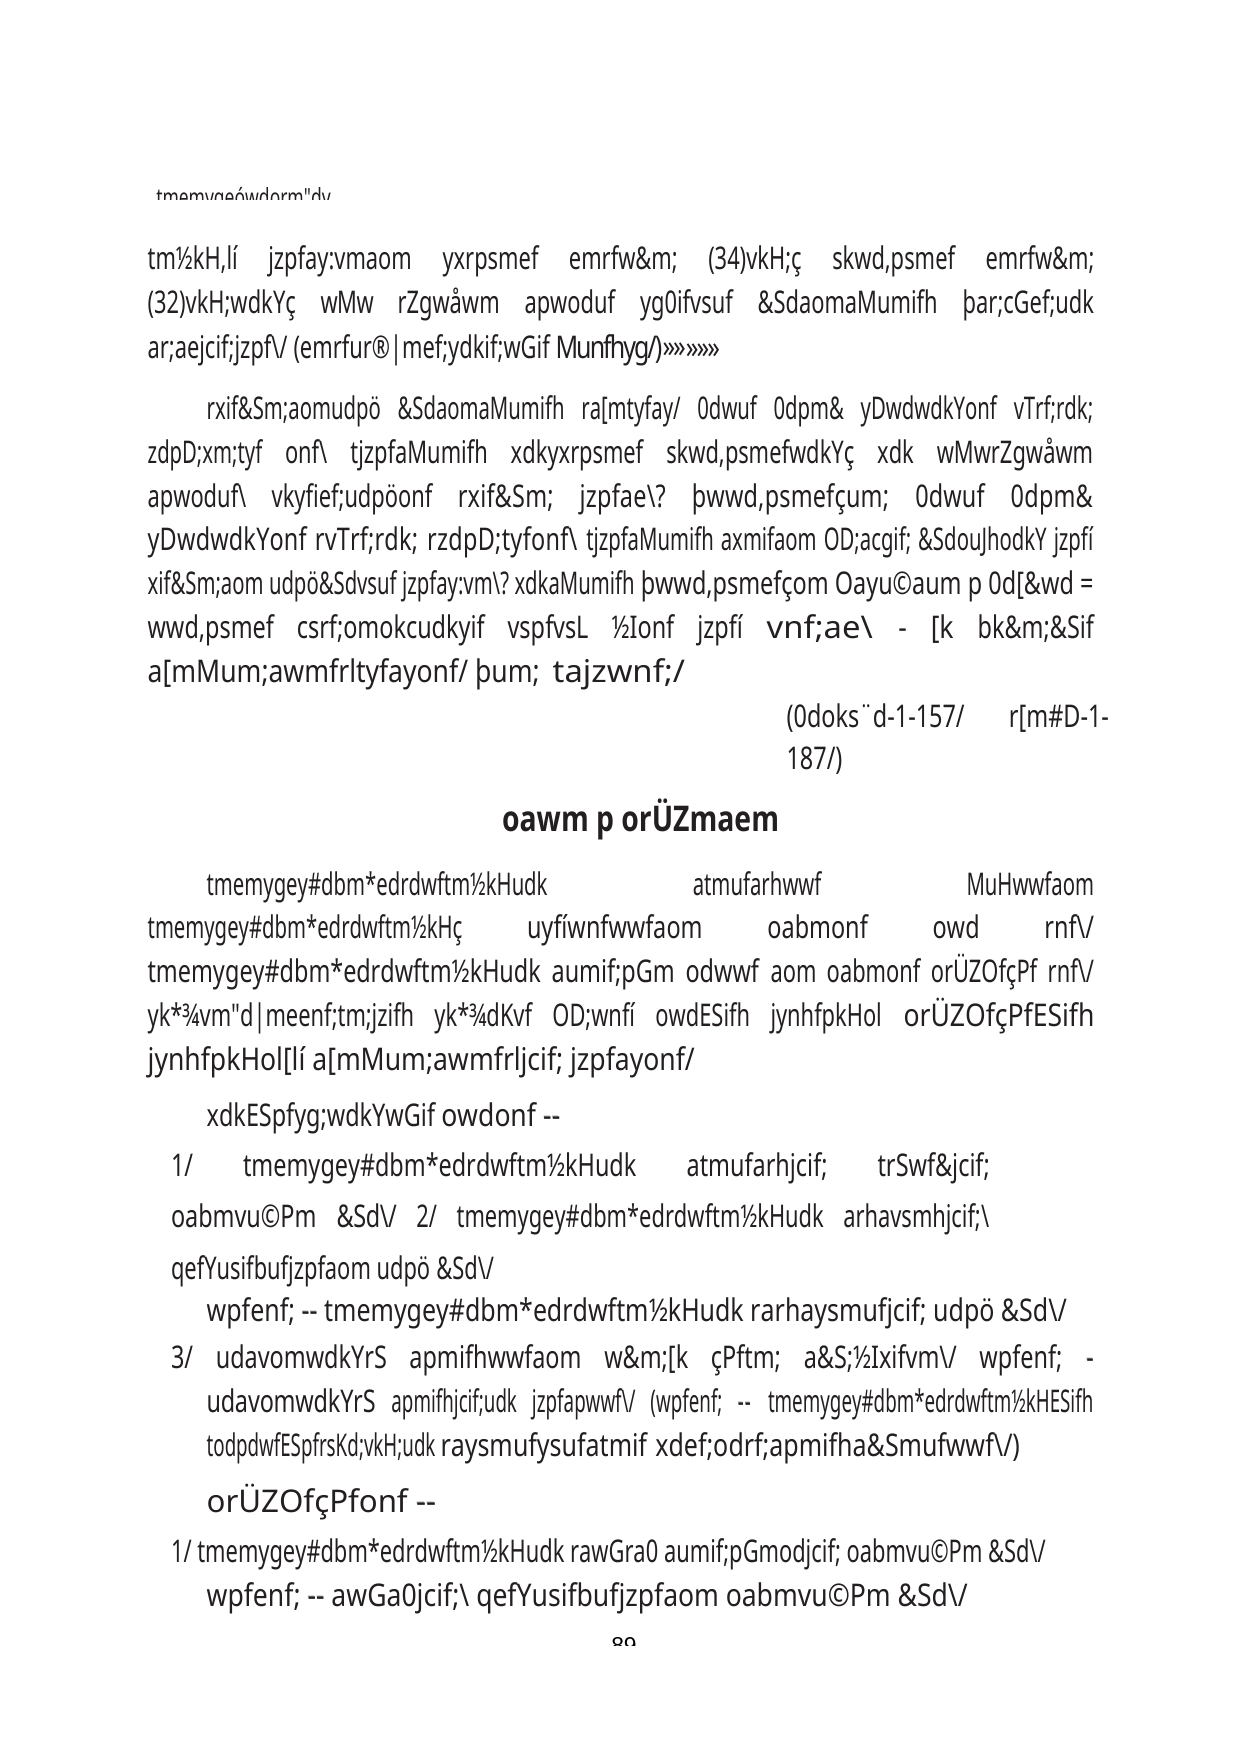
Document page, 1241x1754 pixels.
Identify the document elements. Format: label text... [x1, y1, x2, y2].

text 3/ udavomwdkYrS apmifhwwfaom w&m;[k çPftm; a&S;½Ixifvm\/ wpfenf; - udavomwdkYrS apmifhjcif;udk jzpfapwwf\/ (wpfenf; -- tmemygey#dbm*edrdwftm½kHESifh todpdwfESpfrsKd;vkH;udk raysmufysufatmif xdef;odrf;apmifha&Smufwwf\/) [171, 1335, 1093, 1465]
subtitle oawm p orÜZmaem [502, 793, 1109, 841]
text xdkESpfyg;wdkYwGif owdonf -- [206, 1093, 1109, 1136]
text tm½kH,lí jzpfay:vmaom yxrpsmef emrfw&m; (34)vkH;ç skwd,psmef emrfw&m; (32)vkH;wdkYç wMw rZgwåwm apwoduf yg0ifvsuf &SdaomaMumifh þar;cGef;udk ar;aejcif;jzpf\/ (emrfur®|mef;ydkif;wGif Munfhyg/)»»»»» [147, 236, 1094, 368]
text tmemygey#dbm*edrdwftm½kHudk atmufarhwwf MuHwwfaom tmemygey#dbm*edrdwftm½kHç uyfíwnfwwfaom oabmonf owd rnf\/ tmemygey#dbm*edrdwftm½kHudk aumif;pGm odwwf aom oabmonf orÜZOfçPf rnf\/ yk*¾vm"d|meenf;tm;jzifh yk*¾dKvf OD;wnfí owdESifh jynhfpkHol orÜZOfçPfESifh jynhfpkHol[lí a[mMum;awmfrljcif; jzpfayonf/ [147, 862, 1094, 1079]
text rxif&Sm;aomudpö &SdaomaMumifh ra[mtyfay/ 0dwuf 0dpm& yDwdwdkYonf vTrf;rdk; zdpD;xm;tyf onf\ tjzpfaMumifh xdkyxrpsmef skwd,psmefwdkYç xdk wMwrZgwåwm apwoduf\ vkyfief;udpöonf rxif&Sm; jzpfae\? þwwd,psmefçum; 0dwuf 0dpm& yDwdwdkYonf rvTrf;rdk; rzdpD;tyfonf\ tjzpfaMumifh axmifaom OD;acgif; &SdouJhodkY jzpfí xif&Sm;aom udpö&Sdvsuf jzpfay:vm\? xdkaMumifh þwwd,psmefçom Oayu©aum p 0d[&wd = wwd,psmef csrf;omokcudkyif vspfvsL ½Ionf jzpfí vnf;ae\ - [k bk&m;&Sif a[mMum;awmfrltyfayonf/ þum; tajzwnf;/ [147, 386, 1094, 692]
text 1/ tmemygey#dbm*edrdwftm½kHudk rawGra0 aumif;pGmodjcif; oabmvu©Pm &Sd\/ wpfenf; -- awGa0jcif;\ qefYusifbufjzpfaom oabmvu©Pm &Sd\/ [171, 1529, 1066, 1615]
text orÜZOfçPfonf -- [206, 1479, 1109, 1522]
text wpfenf; -- tmemygey#dbm*edrdwftm½kHudk rarhaysmufjcif; udpö &Sd\/ [206, 1297, 1109, 1327]
text (0doks¨d-1-157/ r[m#D-1-187/) [786, 693, 1109, 779]
text 1/ tmemygey#dbm*edrdwftm½kHudk atmufarhjcif; trSwf&jcif; oabmvu©Pm &Sd\/ 2/ tmemygey#dbm*edrdwftm½kHudk arhavsmhjcif;\ qefYusifbufjzpfaom udpö &Sd\/ [171, 1143, 990, 1288]
